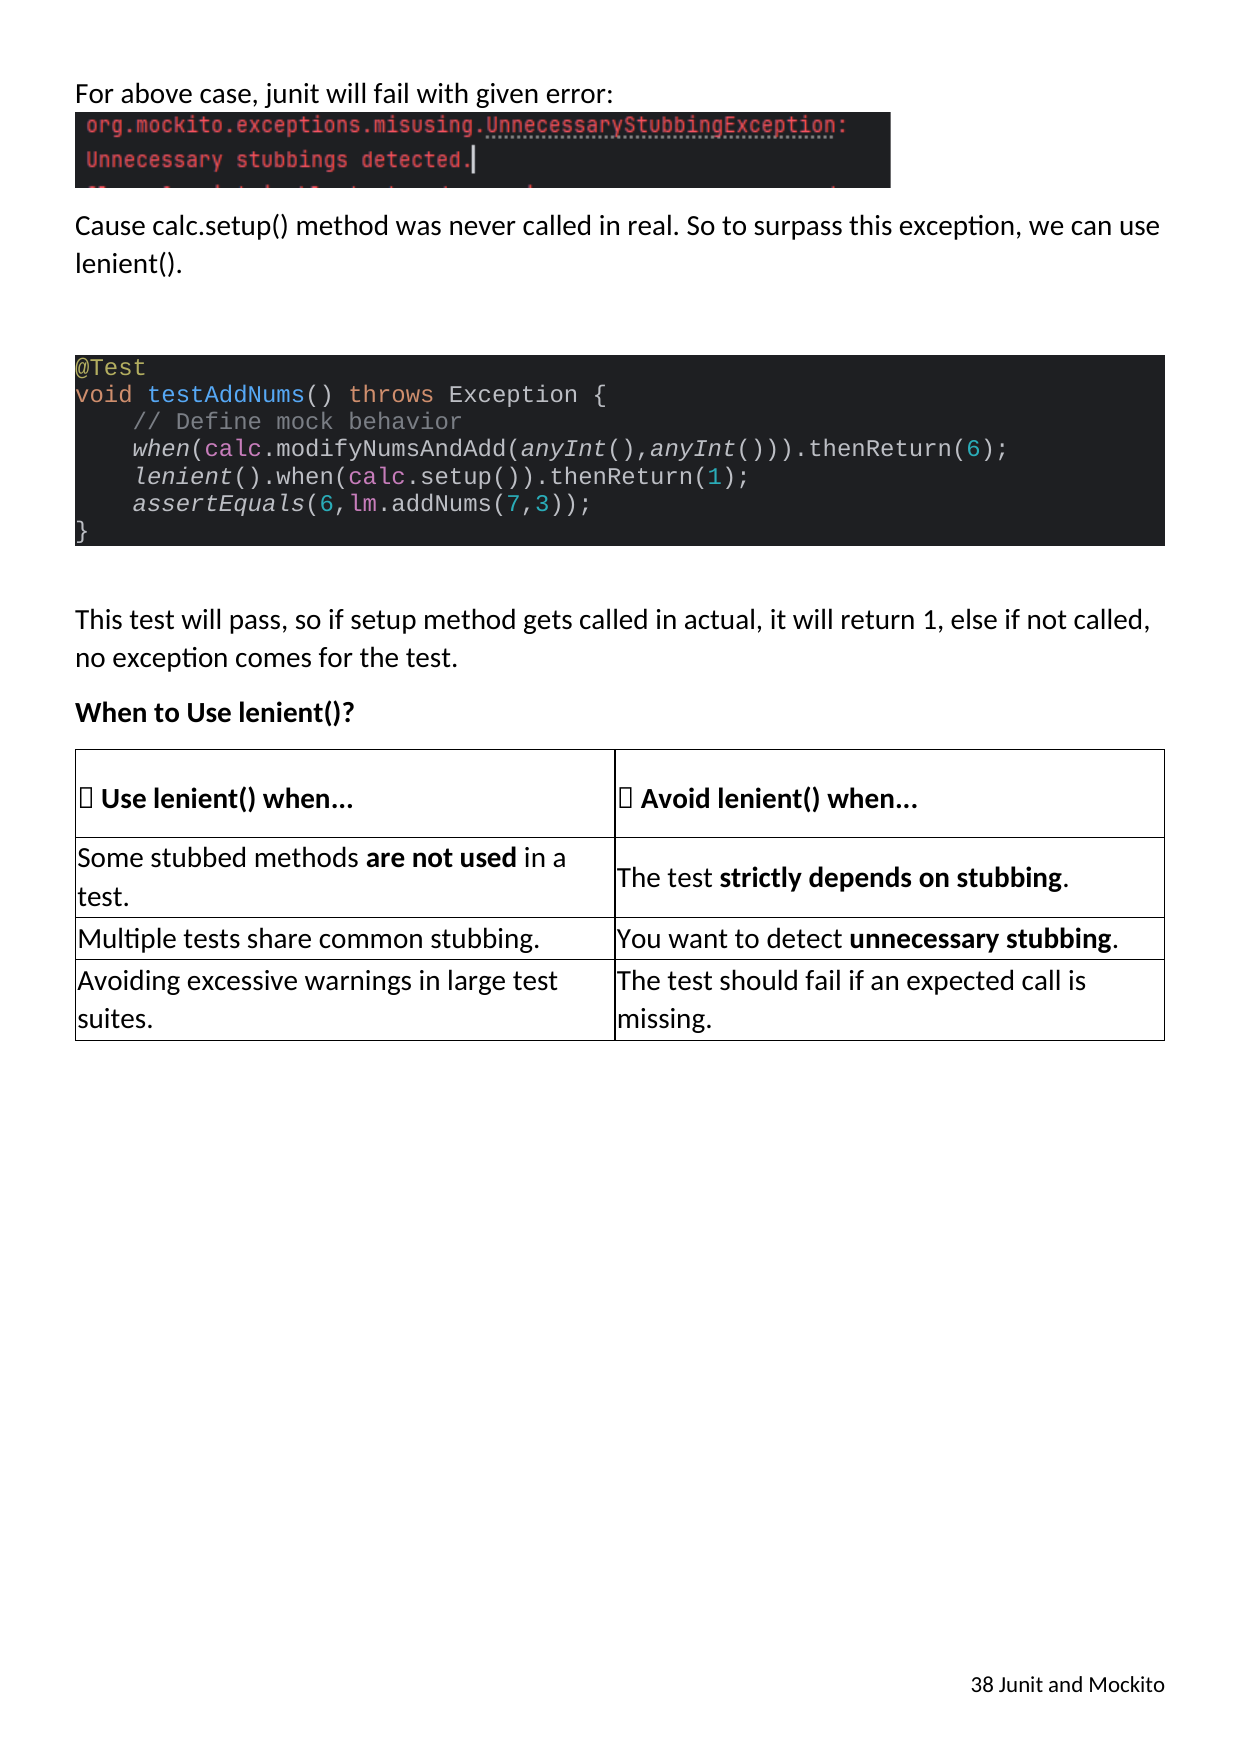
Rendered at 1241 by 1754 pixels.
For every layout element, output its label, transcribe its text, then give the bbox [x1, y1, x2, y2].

text When to Use lenient()? [75, 694, 1165, 730]
table_cell Multiple tests share common stubbing. [76, 918, 614, 959]
table_header ✅ Use lenient() when... [76, 750, 614, 837]
text This test will pass, so if setup method gets called in actual, it will return 1, else if not called, no exception comes for the test. [75, 601, 1165, 675]
picture [75, 112, 891, 188]
table_cell The test strictly depends on stubbing. [616, 838, 1164, 917]
text Cause calc.setup() method was never called in real. So to surpass this exception, we can use lenient(). [75, 207, 1165, 281]
table_cell Some stubbed methods are not used in a test. [76, 838, 614, 917]
text @Test void testAddNums() throws Exception { // Define mock behavior when(calc.modifyNumsAndAdd(anyInt(),anyInt())).thenReturn(6); lenient().when(calc.setup()).thenReturn(1); assertEquals(6,lm.addNums(7,3)); } [75, 355, 1165, 546]
table_cell You want to detect unnecessary stubbing. [616, 918, 1164, 959]
table_cell Avoiding excessive warnings in large test suites. [76, 960, 614, 1039]
table_cell The test should fail if an expected call is missing. [616, 960, 1164, 1039]
table_header ❌ Avoid lenient() when... [616, 750, 1164, 837]
